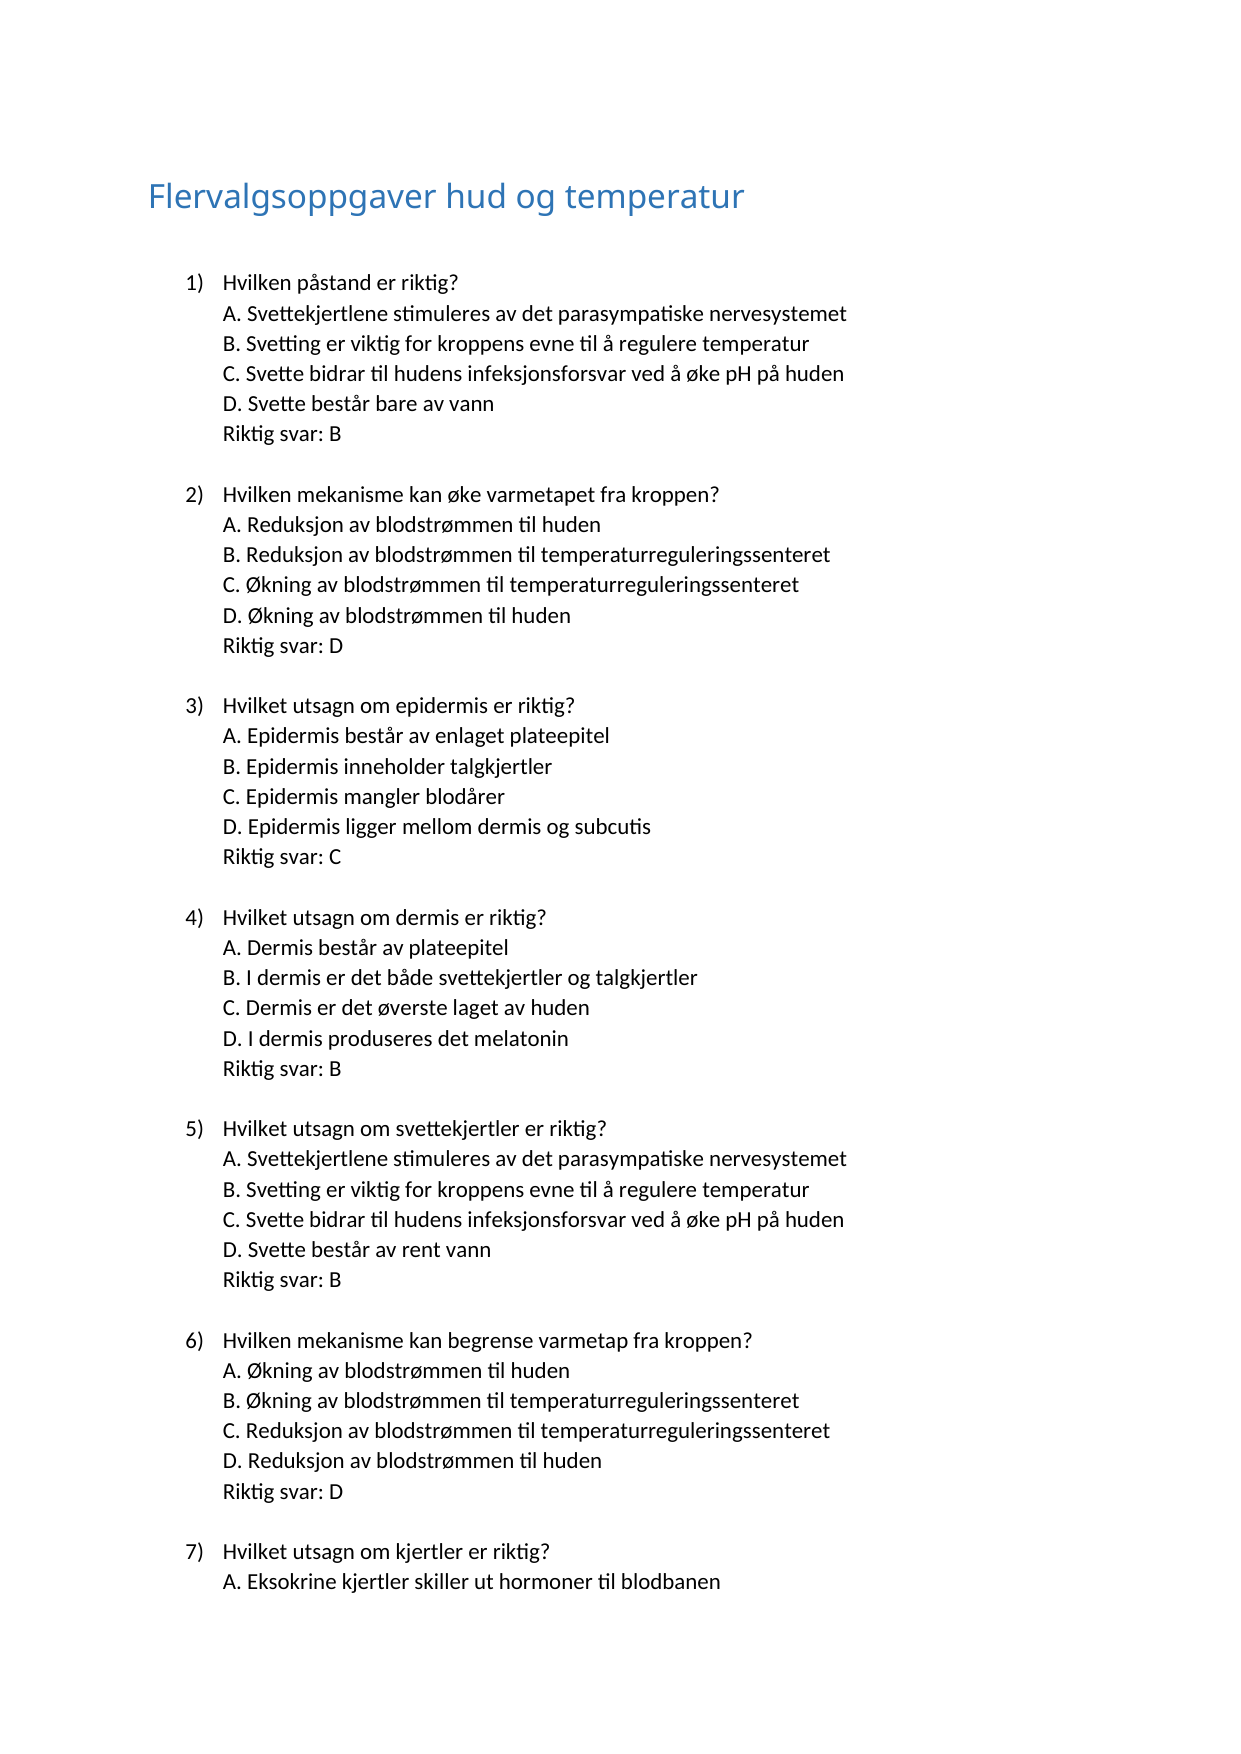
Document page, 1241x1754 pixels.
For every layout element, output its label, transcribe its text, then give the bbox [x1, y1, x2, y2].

list D. Reduksjon av blodstrømmen til huden [223, 1447, 1093, 1474]
list A. Reduksjon av blodstrømmen til huden [223, 510, 1093, 538]
list B. Epidermis inneholder talgkjertler [223, 752, 1093, 780]
list C. Epidermis mangler blodårer [223, 782, 1093, 810]
list Riktig svar: D [223, 1477, 1093, 1505]
list A. Svettekjertlene stimuleres av det parasympatiske nervesystemet [223, 299, 1093, 327]
list C. Dermis er det øverste laget av huden [223, 993, 1093, 1021]
list D. I dermis produseres det melatonin [223, 1024, 1093, 1052]
list D. Svette består av rent vann [223, 1235, 1093, 1263]
list C. Svette bidrar til hudens infeksjonsforsvar ved å øke pH på huden [223, 1205, 1093, 1233]
list B. I dermis er det både svettekjertler og talgkjertler [223, 963, 1093, 991]
list Riktig svar: D [223, 631, 1093, 659]
list C. Økning av blodstrømmen til temperaturreguleringssenteret [223, 571, 1093, 598]
list B. Reduksjon av blodstrømmen til temperaturreguleringssenteret [223, 540, 1093, 568]
list Hvilken mekanisme kan øke varmetapet fra kroppen? [185, 480, 1093, 508]
list D. Økning av blodstrømmen til huden [223, 601, 1093, 629]
list Hvilken påstand er riktig? [185, 268, 1093, 296]
list D. Epidermis ligger mellom dermis og subcutis [223, 812, 1093, 840]
list D. Svette består bare av vann [223, 389, 1093, 417]
list Riktig svar: B [223, 1265, 1093, 1293]
list A. Epidermis består av enlaget plateepitel [223, 722, 1093, 749]
list C. Svette bidrar til hudens infeksjonsforsvar ved å øke pH på huden [223, 359, 1093, 387]
subtitle Flervalgsoppgaver hud og temperatur [148, 173, 1093, 218]
list Hvilken mekanisme kan begrense varmetap fra kroppen? [185, 1326, 1093, 1354]
list Hvilket utsagn om kjertler er riktig? [185, 1537, 1093, 1565]
list A. Svettekjertlene stimuleres av det parasympatiske nervesystemet [223, 1144, 1093, 1172]
list B. Svetting er viktig for kroppens evne til å regulere temperatur [223, 329, 1093, 357]
list Riktig svar: C [223, 842, 1093, 870]
list B. Svetting er viktig for kroppens evne til å regulere temperatur [223, 1175, 1093, 1203]
list A. Eksokrine kjertler skiller ut hormoner til blodbanen [223, 1567, 1093, 1595]
list A. Økning av blodstrømmen til huden [223, 1356, 1093, 1384]
list Riktig svar: B [223, 1054, 1093, 1082]
list B. Økning av blodstrømmen til temperaturreguleringssenteret [223, 1386, 1093, 1414]
list Hvilket utsagn om svettekjertler er riktig? [185, 1114, 1093, 1142]
list A. Dermis består av plateepitel [223, 933, 1093, 961]
list Hvilket utsagn om epidermis er riktig? [185, 691, 1093, 719]
list Hvilket utsagn om dermis er riktig? [185, 903, 1093, 931]
list Riktig svar: B [223, 419, 1093, 447]
list C. Reduksjon av blodstrømmen til temperaturreguleringssenteret [223, 1416, 1093, 1444]
